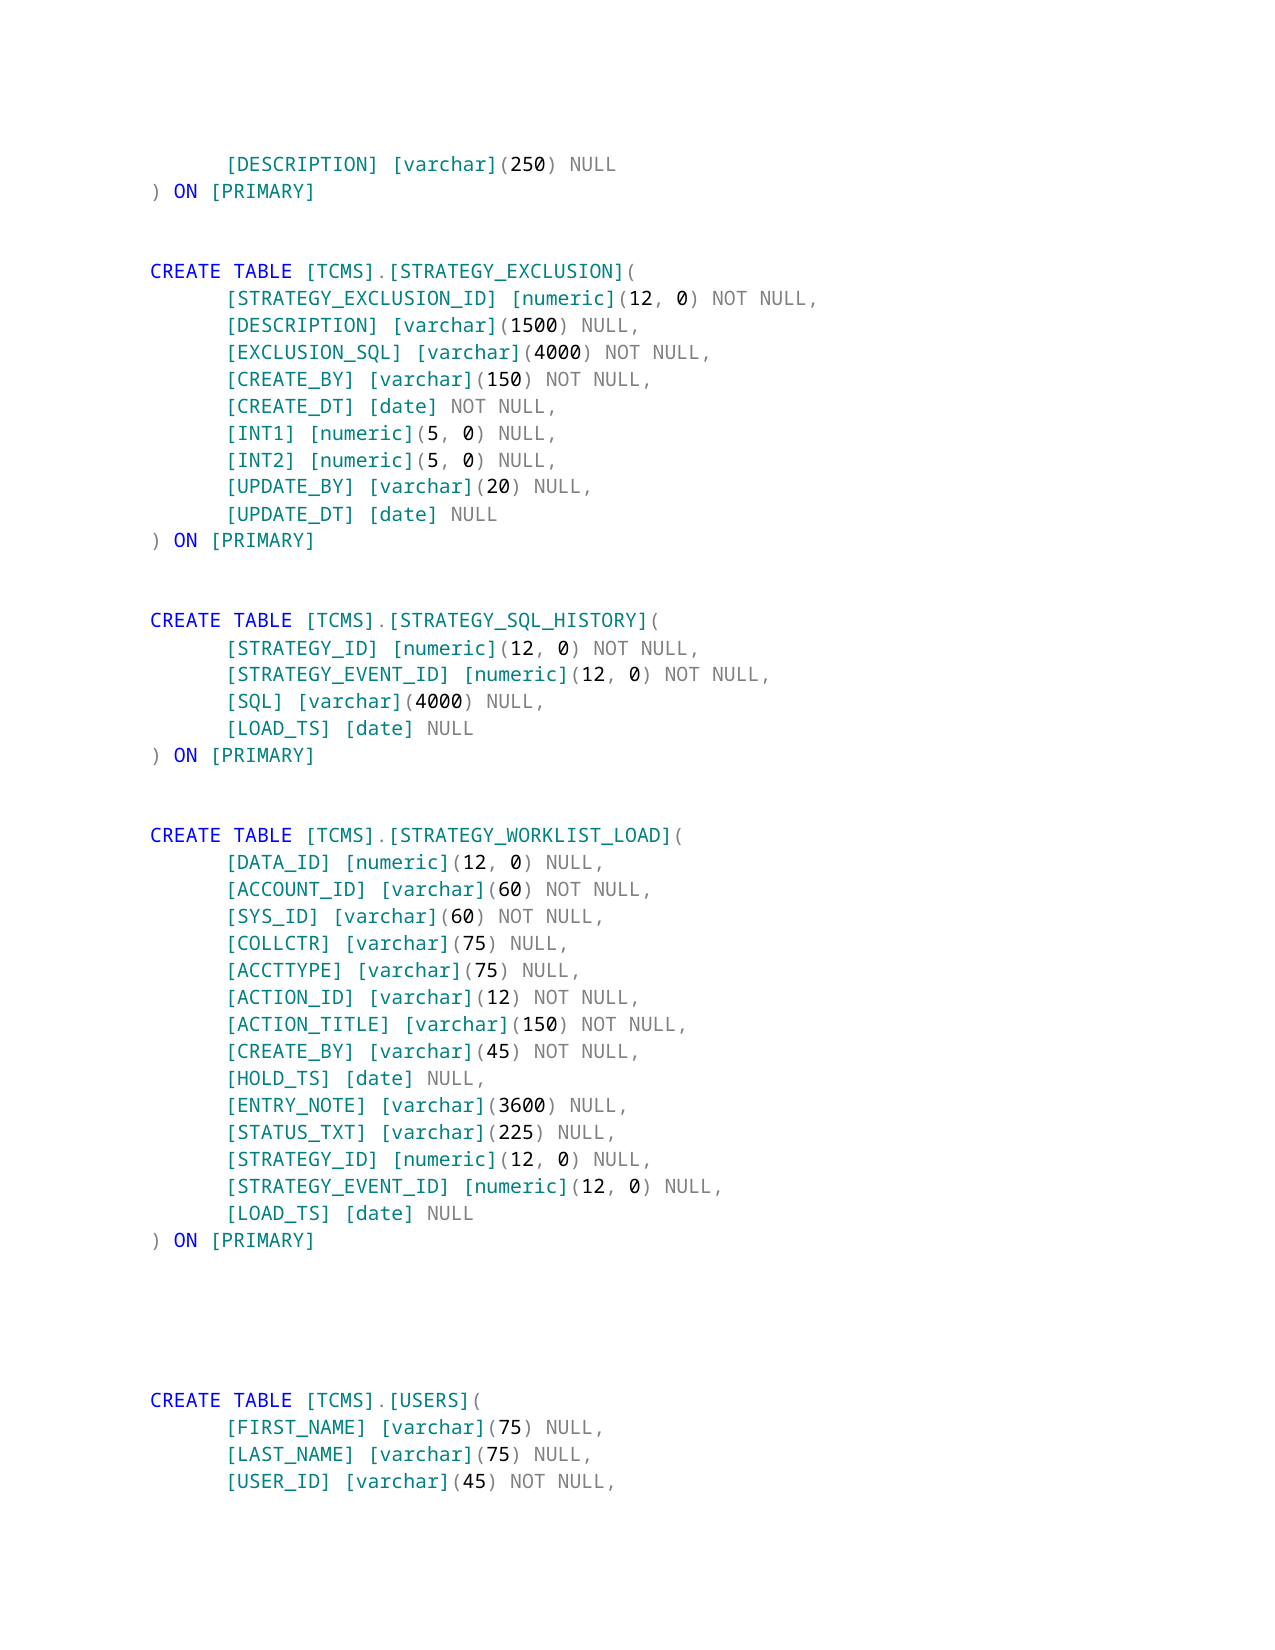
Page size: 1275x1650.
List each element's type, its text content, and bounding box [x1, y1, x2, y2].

text [COLLCTR] [varchar](75) NULL, [150, 929, 1125, 957]
text [LOAD_TS] [date] NULL [150, 1199, 1125, 1226]
text [DESCRIPTION] [varchar](1500) NULL, [150, 311, 1125, 338]
text [STATUS_TXT] [varchar](225) NULL, [150, 1118, 1125, 1145]
text CREATE TABLE [TCMS].[STRATEGY_SQL_HISTORY]( [150, 607, 1125, 634]
text [ACTION_ID] [varchar](12) NOT NULL, [150, 983, 1125, 1011]
text [SQL] [varchar](4000) NULL, [150, 688, 1125, 715]
text [STRATEGY_ID] [numeric](12, 0) NULL, [150, 1145, 1125, 1172]
text [CREATE_BY] [varchar](45) NOT NULL, [150, 1037, 1125, 1064]
text [HOLD_TS] [date] NULL, [150, 1064, 1125, 1091]
text [DESCRIPTION] [varchar](250) NULL [150, 150, 1125, 177]
text [STRATEGY_EVENT_ID] [numeric](12, 0) NULL, [150, 1172, 1125, 1199]
text [SYS_ID] [varchar](60) NOT NULL, [150, 903, 1125, 929]
text [STRATEGY_ID] [numeric](12, 0) NOT NULL, [150, 634, 1125, 661]
text [ENTRY_NOTE] [varchar](3600) NULL, [150, 1091, 1125, 1118]
text [INT1] [numeric](5, 0) NULL, [150, 419, 1125, 446]
text ) ON [PRIMARY] [150, 177, 1125, 204]
text [USER_ID] [varchar](45) NOT NULL, [150, 1467, 1125, 1494]
text ) ON [PRIMARY] [150, 527, 1125, 554]
text [FIRST_NAME] [varchar](75) NULL, [150, 1413, 1125, 1440]
text [ACCTTYPE] [varchar](75) NULL, [150, 957, 1125, 983]
text CREATE TABLE [TCMS].[STRATEGY_WORKLIST_LOAD]( [150, 822, 1125, 849]
text ) ON [PRIMARY] [150, 742, 1125, 769]
text [DATA_ID] [numeric](12, 0) NULL, [150, 849, 1125, 876]
text CREATE TABLE [TCMS].[STRATEGY_EXCLUSION]( [150, 257, 1125, 284]
text [CREATE_BY] [varchar](150) NOT NULL, [150, 365, 1125, 392]
text CREATE TABLE [TCMS].[USERS]( [150, 1386, 1125, 1413]
text [INT2] [numeric](5, 0) NULL, [150, 446, 1125, 473]
text [EXCLUSION_SQL] [varchar](4000) NOT NULL, [150, 338, 1125, 365]
text [UPDATE_BY] [varchar](20) NULL, [150, 473, 1125, 500]
text ) ON [PRIMARY] [150, 1226, 1125, 1253]
text [UPDATE_DT] [date] NULL [150, 500, 1125, 527]
text [STRATEGY_EVENT_ID] [numeric](12, 0) NOT NULL, [150, 661, 1125, 688]
text [ACTION_TITLE] [varchar](150) NOT NULL, [150, 1011, 1125, 1037]
text [LAST_NAME] [varchar](75) NULL, [150, 1440, 1125, 1467]
text [LOAD_TS] [date] NULL [150, 715, 1125, 742]
text [STRATEGY_EXCLUSION_ID] [numeric](12, 0) NOT NULL, [150, 284, 1125, 311]
text [CREATE_DT] [date] NOT NULL, [150, 392, 1125, 419]
text [ACCOUNT_ID] [varchar](60) NOT NULL, [150, 876, 1125, 903]
